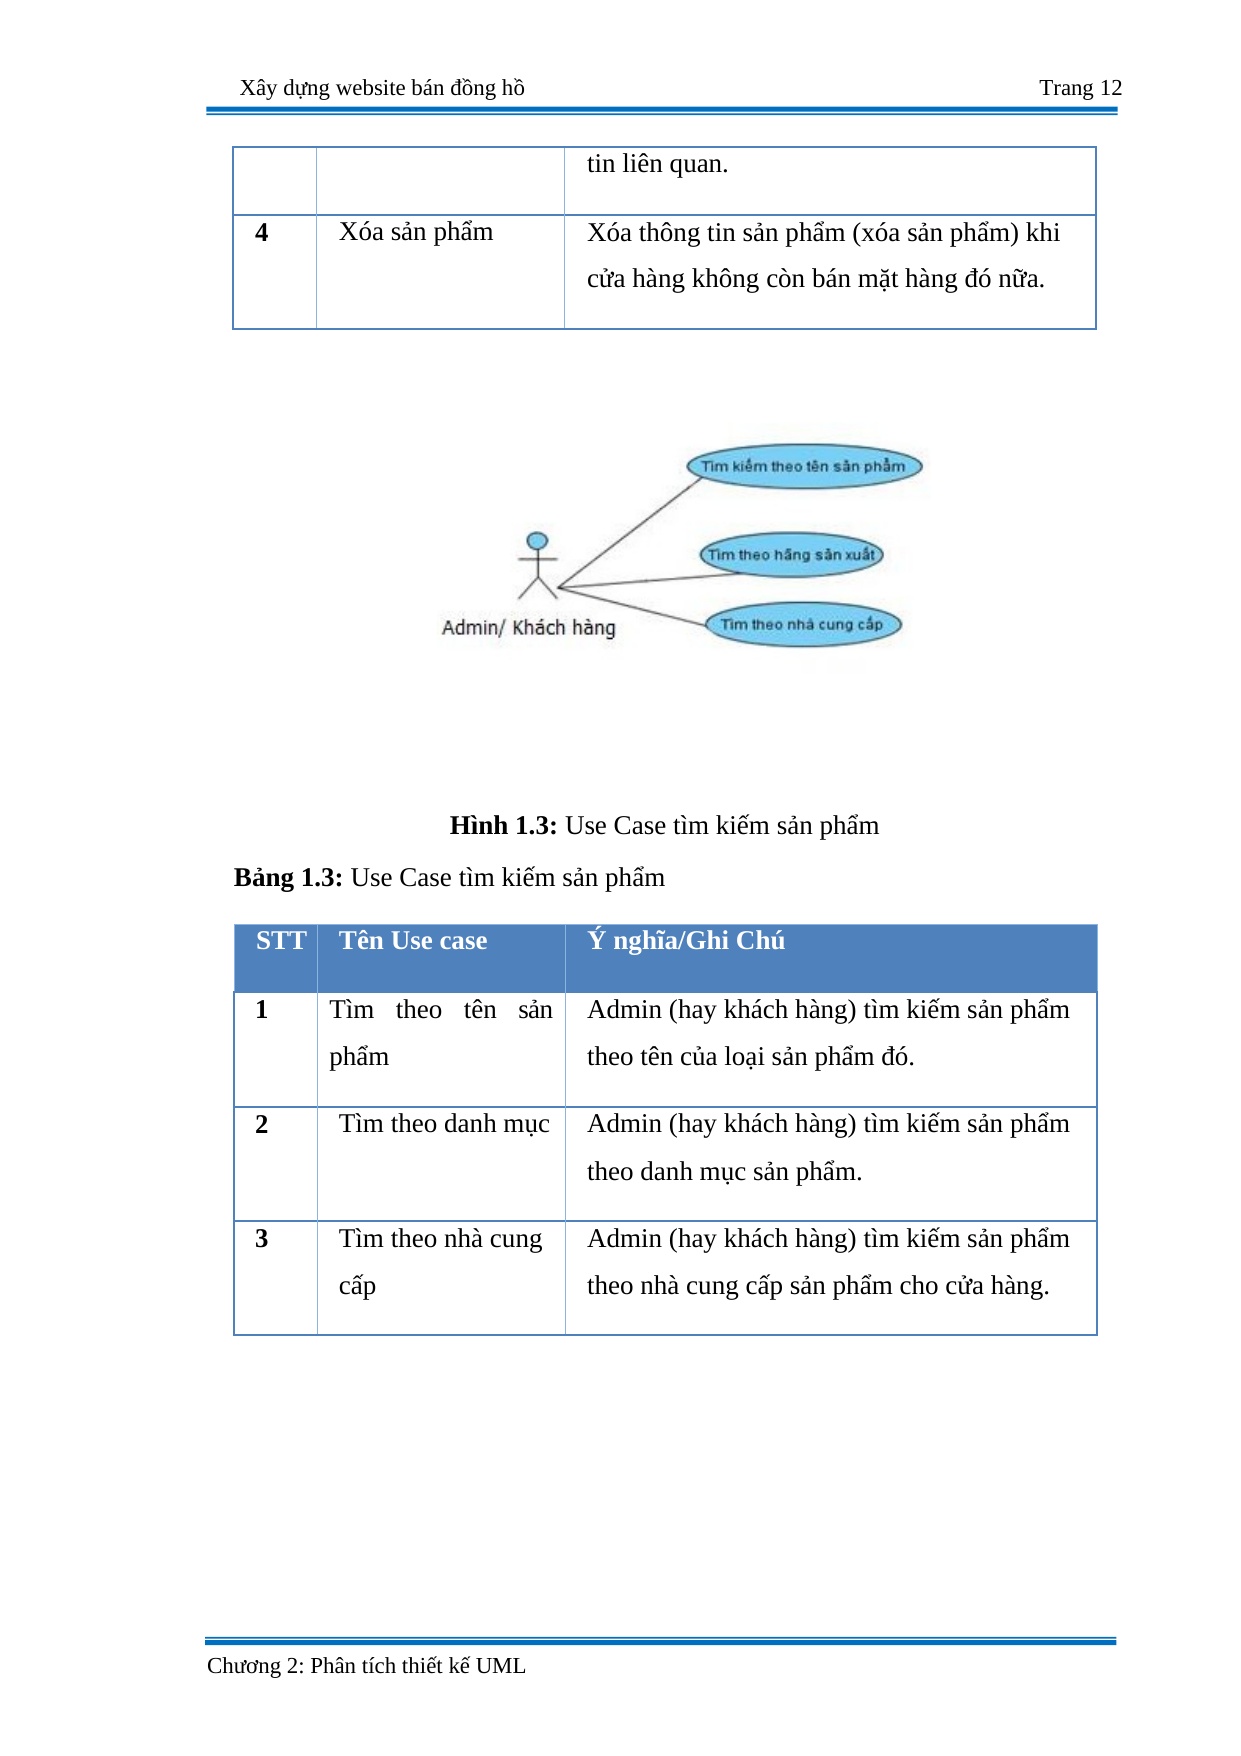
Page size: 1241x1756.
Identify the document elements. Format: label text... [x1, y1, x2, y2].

table_cell Admin (hay khách hàng) tìm kiếm sản phẩm theo nhà cung cấp sản phẩm cho cửa hàng. [566, 1222, 1096, 1334]
table_cell Tìm theo tên sản phẩm [318, 993, 565, 1106]
text Bảng 1.3: Use Case tìm kiếm sản phẩm [234, 861, 1182, 892]
table_cell 4 [234, 216, 316, 328]
table_header Tên Use case [318, 925, 565, 991]
picture [436, 422, 931, 674]
table_cell Admin (hay khách hàng) tìm kiếm sản phẩm theo tên của loại sản phẩm đó. [566, 993, 1096, 1106]
table_cell Tìm theo danh mục [318, 1108, 565, 1220]
table_cell 1 [235, 993, 317, 1106]
table_cell Tìm theo nhà cung cấp [318, 1222, 565, 1334]
table_header [234, 148, 316, 213]
table_cell Xóa thông tin sản phẩm (xóa sản phẩm) khi cửa hàng không còn bán mặt hàng đó nữa. [565, 216, 1095, 328]
table_cell Admin (hay khách hàng) tìm kiếm sản phẩm theo danh mục sản phẩm. [566, 1108, 1096, 1220]
table_header [317, 148, 564, 213]
text Hình 1.3: Use Case tìm kiếm sản phẩm [332, 809, 997, 840]
table_header Ý nghĩa/Ghi Chú [566, 925, 1097, 991]
table_header STT [235, 925, 317, 991]
table_cell Xóa sản phẩm [317, 216, 564, 328]
table_header tin liên quan. [565, 148, 1095, 213]
table_cell 3 [235, 1222, 317, 1334]
table_cell 2 [235, 1108, 317, 1220]
